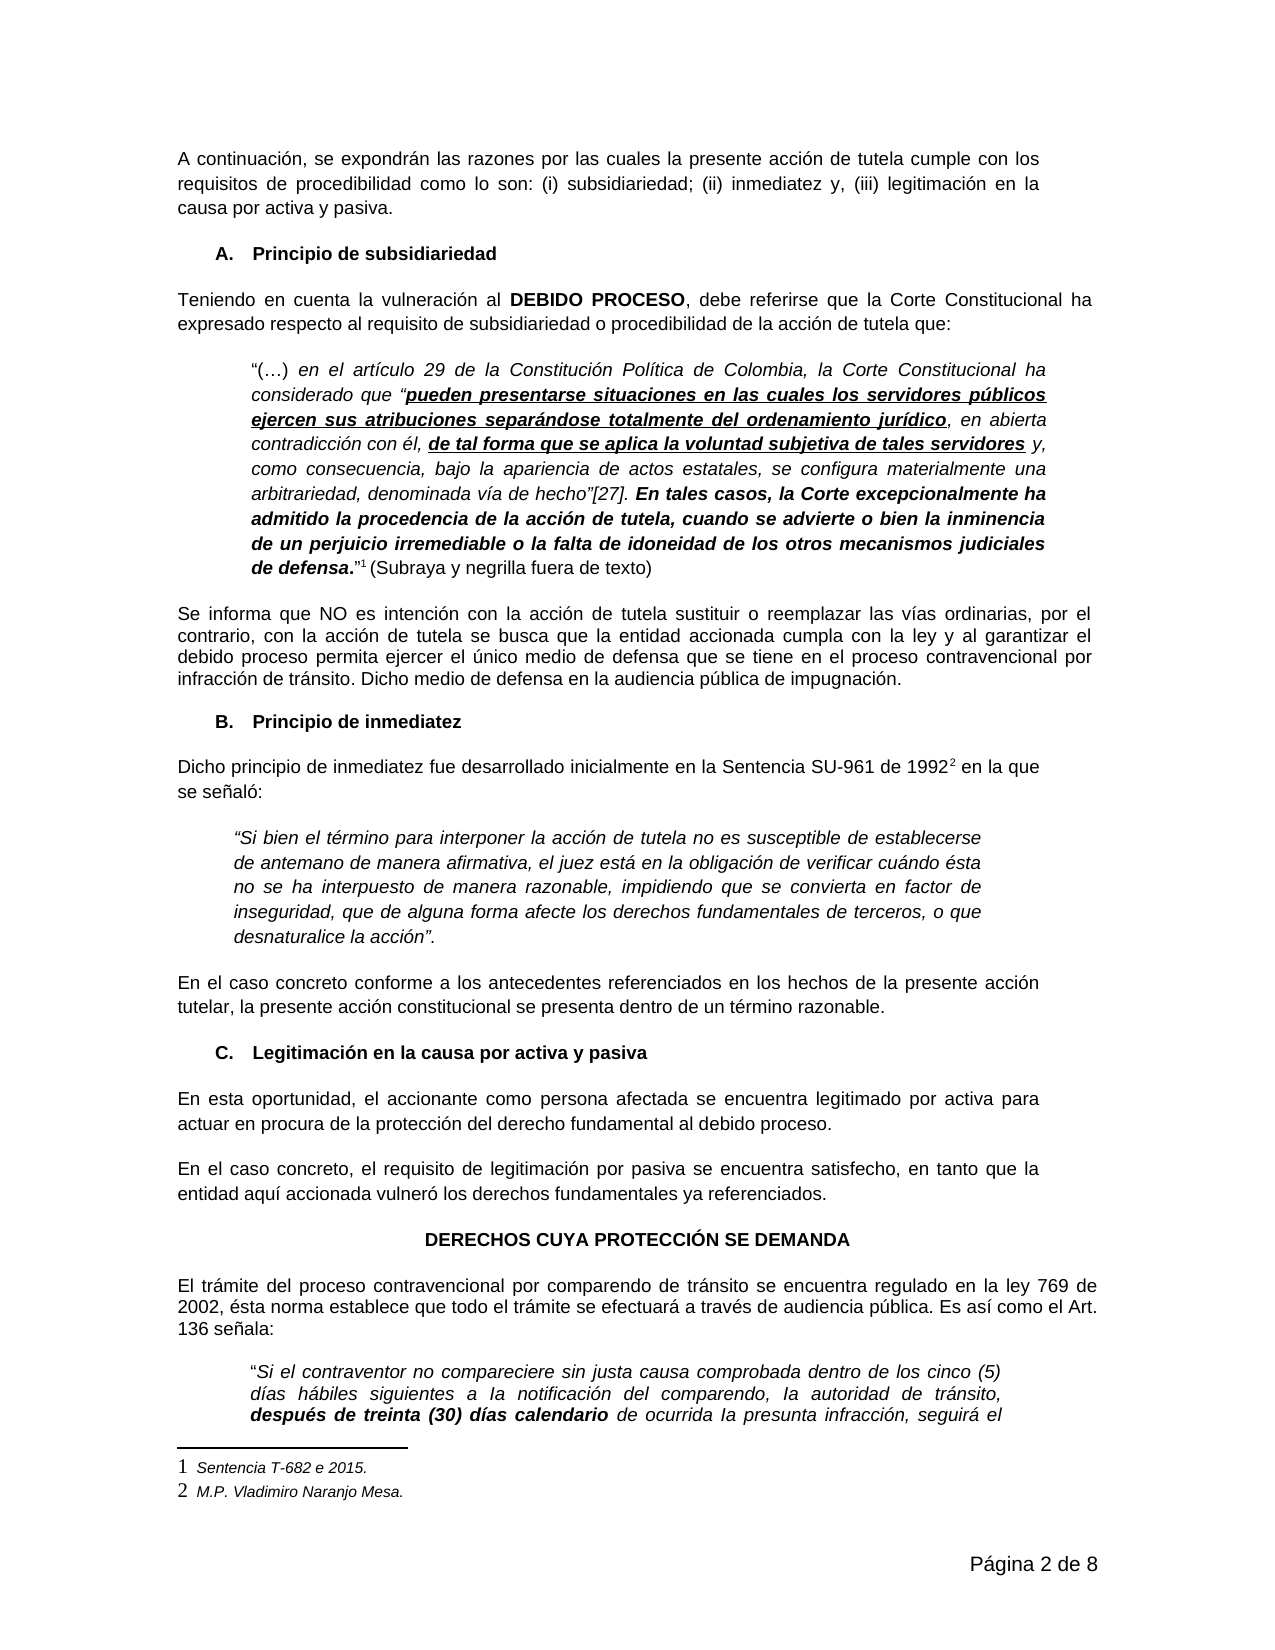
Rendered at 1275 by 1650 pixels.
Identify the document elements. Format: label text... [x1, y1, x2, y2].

text “Si bien el término para interponer la acción de tutela no es susceptible de establecerse de antemano de manera afirmativa, el juez está en la obligación de verificar cuándo ésta no se ha interpuesto de manera razonable, impidiendo que se convierta en factor de inseguridad, que de alguna forma afecte los derechos fundamentales de terceros, o que desnaturalice la acción”. [233, 827, 983, 947]
text “(…) en el artículo 29 de la Constitución Política de Colombia, la Corte Constitucional ha considerado que “pueden presentarse situaciones en las cuales los servidores públicos ejercen sus atribuciones separándose totalmente del ordenamiento jurídico, en abierta contradicción con él, de tal forma que se aplica la voluntad subjetiva de tales servidores y, como consecuencia, bajo la apariencia de actos estatales, se configura materialmente una arbitrariedad, denominada vía de hecho”[27]. En tales casos, la Corte excepcionalmente ha admitido la procedencia de la acción de tutela, cuando se advierte o bien la inminencia de un perjuicio irremediable o la falta de idoneidad de los otros mecanismos judiciales de defensa.” (Subraya y negrilla fuera de texto) [251, 359, 1048, 579]
text En el caso concreto, el requisito de legitimación por pasiva se encuentra satisfecho, en tanto que la entidad aquí accionada vulneró los derechos fundamentales ya referenciados. [177, 1158, 1040, 1204]
text El trámite del proceso contravencional por comparendo de tránsito se encuentra regulado en la ley 769 de 2002, ésta norma establece que todo el trámite se efectuará a través de audiencia pública. Es así como el Art. 136 señala: [177, 1275, 1098, 1339]
text Teniendo en cuenta la vulneración al DEBIDO PROCESO, debe referirse que la Corte Constitucional ha expresado respecto al requisito de subsidiariedad o procedibilidad de la acción de tutela que: [177, 288, 1093, 335]
list Principio de subsidiariedad [215, 243, 1040, 264]
text En el caso concreto conforme a los antecedentes referenciados en los hechos de la presente acción tutelar, la presente acción constitucional se presenta dentro de un término razonable. [177, 971, 1040, 1018]
text Dicho principio de inmediatez fue desarrollado inicialmente en la Sentencia SU-961 de 1992 en la que se señaló: [177, 756, 1040, 803]
text A continuación, se expondrán las razones por las cuales la presente acción de tutela cumple con los requisitos de procedibilidad como lo son: (i) subsidiariedad; (ii) inmediatez y, (iii) legitimación en la causa por activa y pasiva. [177, 148, 1040, 219]
list Principio de inmediatez [215, 711, 1040, 732]
text En esta oportunidad, el accionante como persona afectada se encuentra legitimado por activa para actuar en procura de la protección del derecho fundamental al debido proceso. [177, 1087, 1040, 1134]
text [250, 1361, 1004, 1426]
text DERECHOS CUYA PROTECCIÓN SE DEMANDA [177, 1228, 1098, 1250]
list Legitimación en la causa por activa y pasiva [215, 1042, 1040, 1063]
text Se informa que NO es intención con la acción de tutela sustituir o reemplazar las vías ordinarias, por el contrario, con la acción de tutela se busca que la entidad accionada cumpla con la ley y al garantizar el debido proceso permita ejercer el único medio de defensa que se tiene en el proceso contravencional por infracción de tránsito. Dicho medio de defensa en la audiencia pública de impugnación. [177, 603, 1092, 689]
